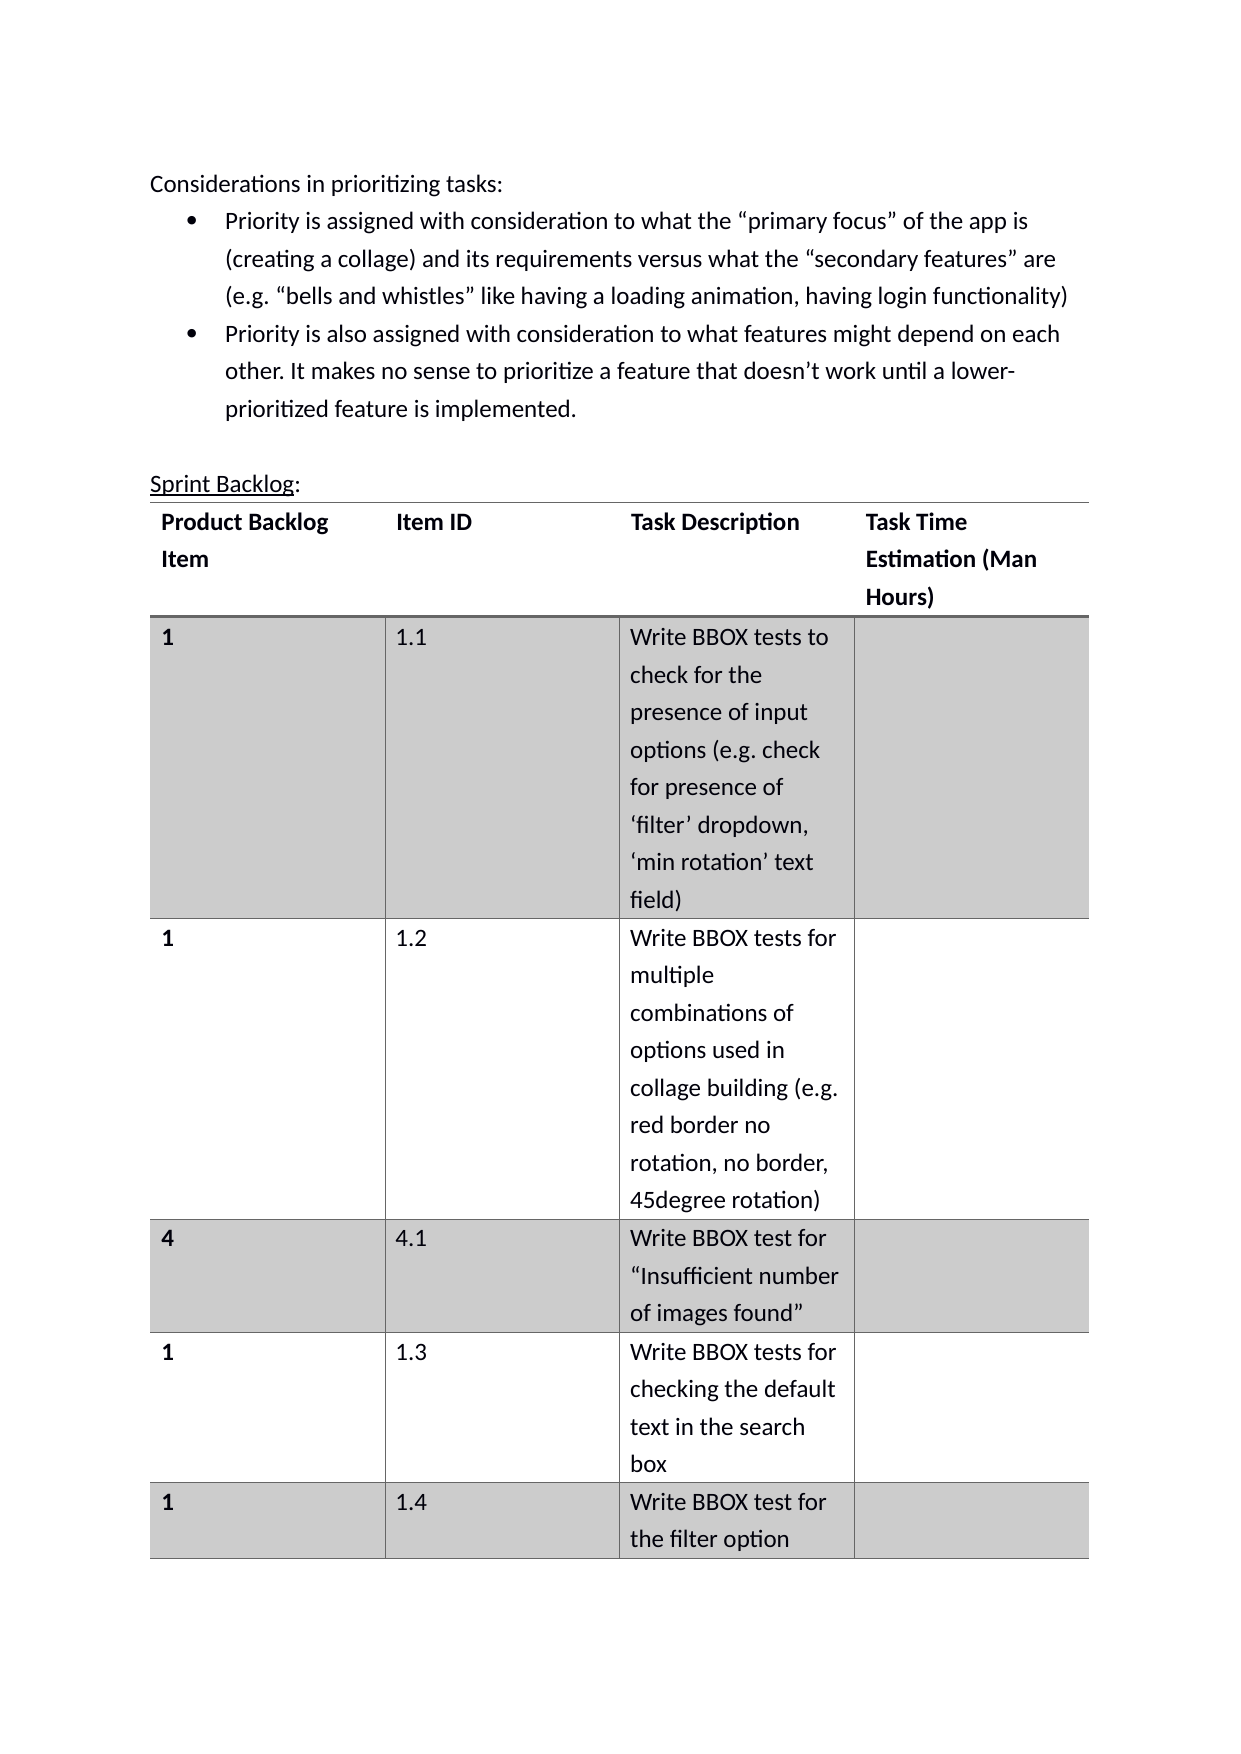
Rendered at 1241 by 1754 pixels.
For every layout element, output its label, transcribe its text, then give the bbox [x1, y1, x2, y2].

table_cell [855, 618, 1089, 918]
table_cell 1 [150, 919, 385, 1219]
table_cell 1.2 [386, 919, 619, 1219]
table_cell 1 [150, 618, 385, 918]
table_header Item ID [385, 503, 619, 615]
table_cell Write BBOX tests for multiple combinations of options used in collage building (e.g. red border no rotation, no border, 45degree rotation) [620, 919, 854, 1219]
table_header Task Time Estimation (Man Hours) [854, 503, 1089, 615]
table_cell Write BBOX tests for checking the default text in the search box [620, 1333, 854, 1482]
table_cell [855, 1333, 1089, 1482]
table_header Product Backlog Item [150, 503, 385, 615]
text Sprint Backlog: [150, 464, 1090, 502]
text Considerations in prioritizing tasks: [150, 164, 1090, 202]
list Priority is also assigned with consideration to what features might depend on each other. It makes no sense to prioritize a feature that doesn’t work until a lower-prioritized feature is implemented. [187, 314, 1090, 427]
table_cell 1 [150, 1333, 385, 1482]
table_cell Write BBOX tests to check for the presence of input options (e.g. check for presence of ‘filter’ dropdown, ‘min rotation’ text field) [620, 618, 854, 918]
table_cell Write BBOX test for the filter option dropbox having “Black and White”, “Greyscale”, and “Sepia” options. [620, 1483, 854, 1558]
table_cell [855, 919, 1089, 1219]
table_cell [855, 1483, 1089, 1558]
table_cell Write BBOX test for “Insufficient number of images found” [620, 1220, 854, 1332]
table_cell [855, 1220, 1089, 1332]
table_cell 1.4 [386, 1483, 619, 1558]
table_cell 1.3 [386, 1333, 619, 1482]
table_cell 1 [150, 1483, 385, 1558]
table_cell 4.1 [386, 1220, 619, 1332]
table_cell 1.1 [386, 618, 619, 918]
table_cell 4 [150, 1220, 385, 1332]
table_header Task Description [620, 503, 854, 615]
